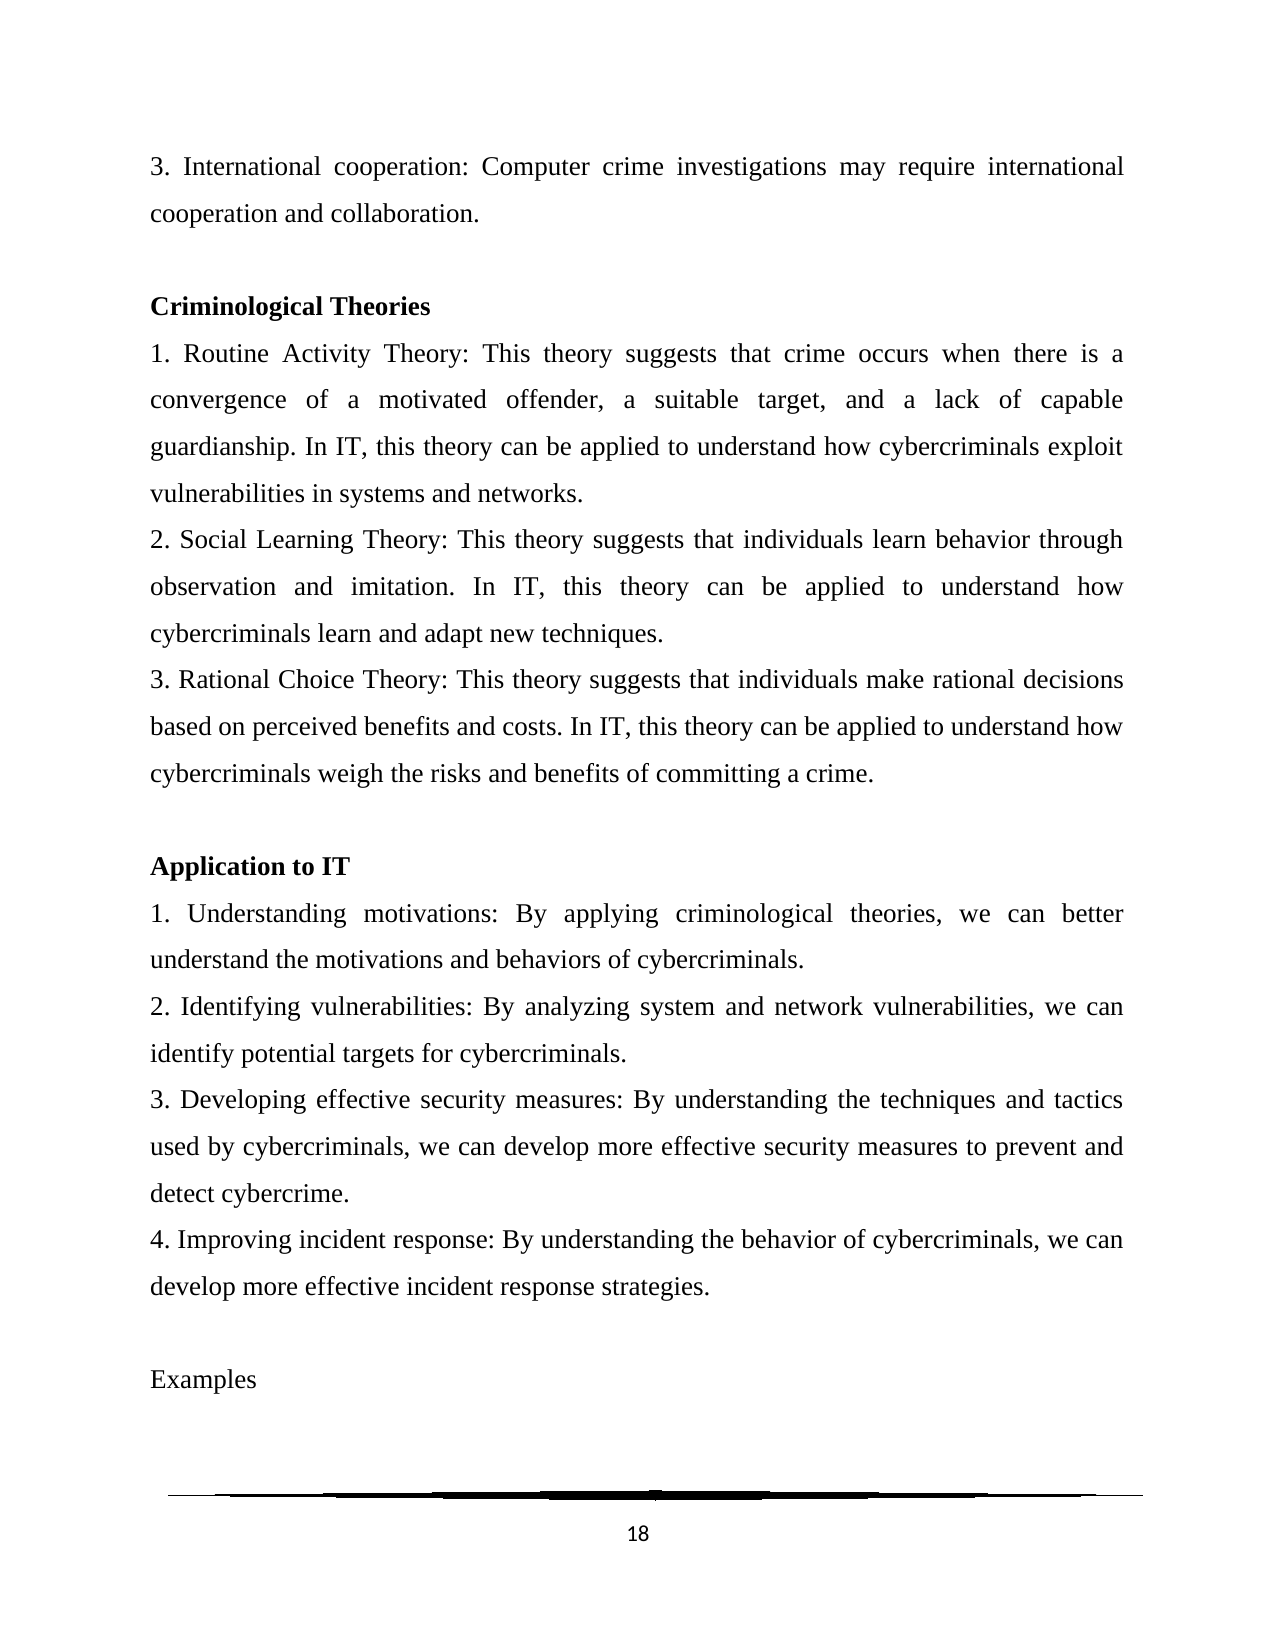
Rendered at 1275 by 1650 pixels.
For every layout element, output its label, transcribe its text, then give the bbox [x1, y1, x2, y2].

text Examples [150, 1363, 1125, 1394]
text Criminological Theories [150, 290, 1125, 321]
text 2. Identifying vulnerabilities: By analyzing system and network vulnerabilities, we can identify potential targets for cybercriminals. [150, 990, 1125, 1068]
text Application to IT [150, 850, 1125, 881]
text 3. International cooperation: Computer crime investigations may require international cooperation and collaboration. [150, 150, 1125, 228]
text 3. Rational Choice Theory: This theory suggests that individuals make rational decisions based on perceived benefits and costs. In IT, this theory can be applied to understand how cybercriminals weigh the risks and benefits of committing a crime. [150, 663, 1125, 788]
text 2. Social Learning Theory: This theory suggests that individuals learn behavior through observation and imitation. In IT, this theory can be applied to understand how cybercriminals learn and adapt new techniques. [150, 523, 1125, 648]
text 4. Improving incident response: By understanding the behavior of cybercriminals, we can develop more effective incident response strategies. [150, 1223, 1125, 1301]
text 1. Routine Activity Theory: This theory suggests that crime occurs when there is a convergence of a motivated offender, a suitable target, and a lack of capable guardianship. In IT, this theory can be applied to understand how cybercriminals exploit vulnerabilities in systems and networks. [150, 337, 1125, 508]
text 1. Understanding motivations: By applying criminological theories, we can better understand the motivations and behaviors of cybercriminals. [150, 897, 1125, 974]
text 3. Developing effective security measures: By understanding the techniques and tactics used by cybercriminals, we can develop more effective security measures to prevent and detect cybercrime. [150, 1083, 1125, 1208]
